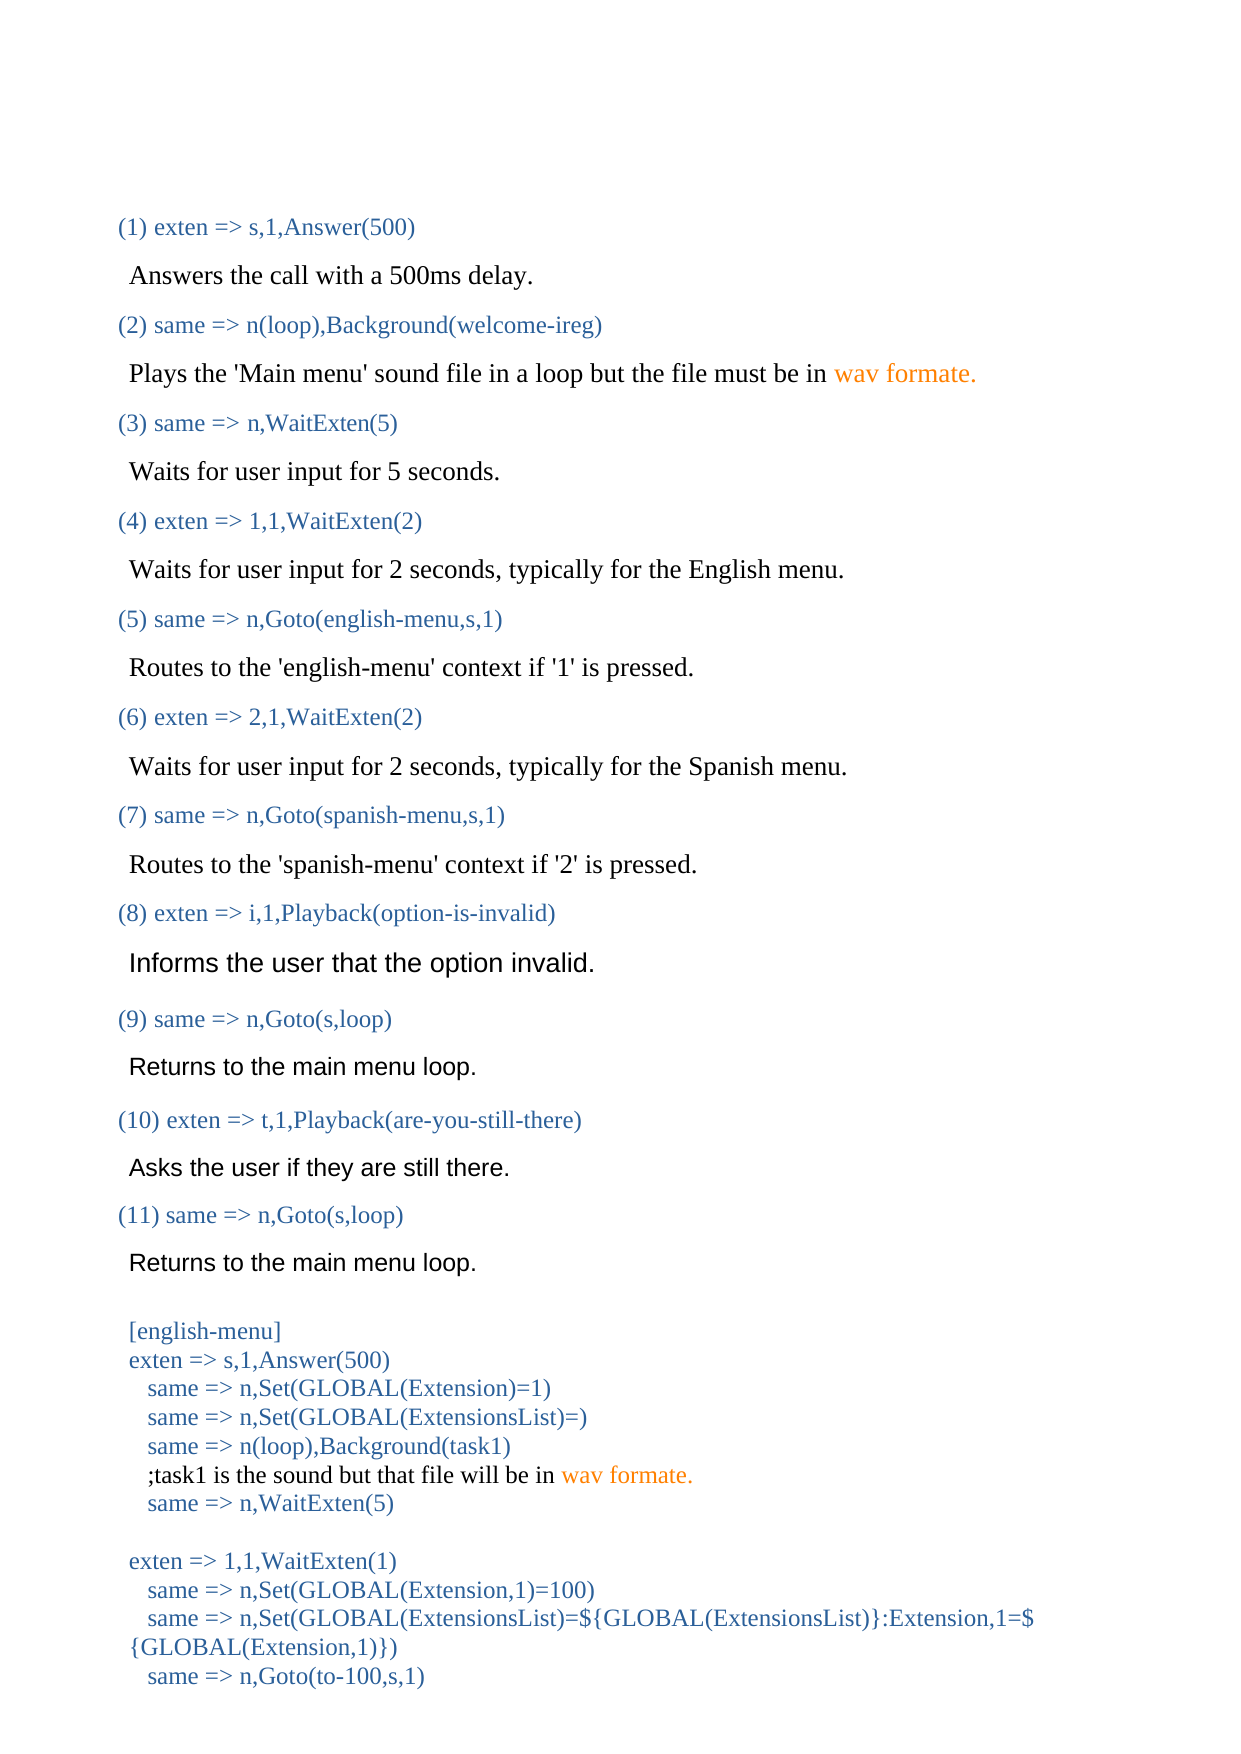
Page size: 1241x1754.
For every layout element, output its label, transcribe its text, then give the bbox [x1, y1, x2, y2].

text same => n,Set(GLOBAL(Extension)=1) [128, 1373, 1157, 1402]
text same => n,Goto(to-100,s,1) [128, 1661, 1157, 1690]
subtitle Plays the 'Main menu' sound file in a loop but the file must be in wav formate. [128, 357, 1157, 389]
text same => n(loop),Background(task1) ;task1 is the sound but that file will be in wav formate. [128, 1431, 1157, 1488]
subtitle Waits for user input for 2 seconds, typically for the Spanish menu. [128, 750, 1157, 781]
text [english-menu] [128, 1316, 1157, 1345]
list same => n,Goto(s,loop) [118, 1004, 1157, 1032]
text exten => 1,1,WaitExten(1) [128, 1546, 1157, 1575]
text same => n,Set(GLOBAL(Extension,1)=100) [128, 1575, 1157, 1603]
list exten => i,1,Playback(option-is-invalid) [118, 898, 1157, 927]
list same => n(loop),Background(welcome-ireg) [118, 310, 1157, 339]
list same => n,Goto(spanish-menu,s,1) [118, 800, 1157, 829]
subtitle Waits for user input for 2 seconds, typically for the English menu. [128, 553, 1157, 585]
subtitle Waits for user input for 5 seconds. [128, 456, 1157, 487]
list exten => 2,1,WaitExten(2) [118, 702, 1157, 731]
list same => n,Goto(english-menu,s,1) [118, 604, 1157, 633]
list exten => 1,1,WaitExten(2) [118, 506, 1157, 535]
text same => n,WaitExten(5) [128, 1488, 1157, 1517]
text same => n,Set(GLOBAL(ExtensionsList)=) [128, 1402, 1157, 1431]
subtitle Answers the call with a 500ms delay. [128, 259, 1157, 291]
text same => n,Set(GLOBAL(ExtensionsList)=${GLOBAL(ExtensionsList)}:Extension,1=${GLOBAL(Extension,1)}) [128, 1603, 1157, 1661]
subtitle Routes to the 'english-menu' context if '1' is pressed. [128, 652, 1157, 683]
list exten => t,1,Playback(are-you-still-there) [118, 1105, 1157, 1134]
list exten => s,1,Answer(500) [118, 212, 1157, 241]
text Asks the user if they are still there. [128, 1153, 1157, 1181]
list same => n,WaitExten(5) [118, 408, 1157, 437]
list same => n,Goto(s,loop) [118, 1200, 1157, 1229]
text Returns to the main menu loop. [128, 1052, 1157, 1080]
subtitle Routes to the 'spanish-menu' context if '2' is pressed. [128, 848, 1157, 879]
text Returns to the main menu loop. [128, 1248, 1157, 1276]
text exten => s,1,Answer(500) [128, 1345, 1157, 1373]
subtitle Informs the user that the option invalid. [128, 947, 1157, 978]
